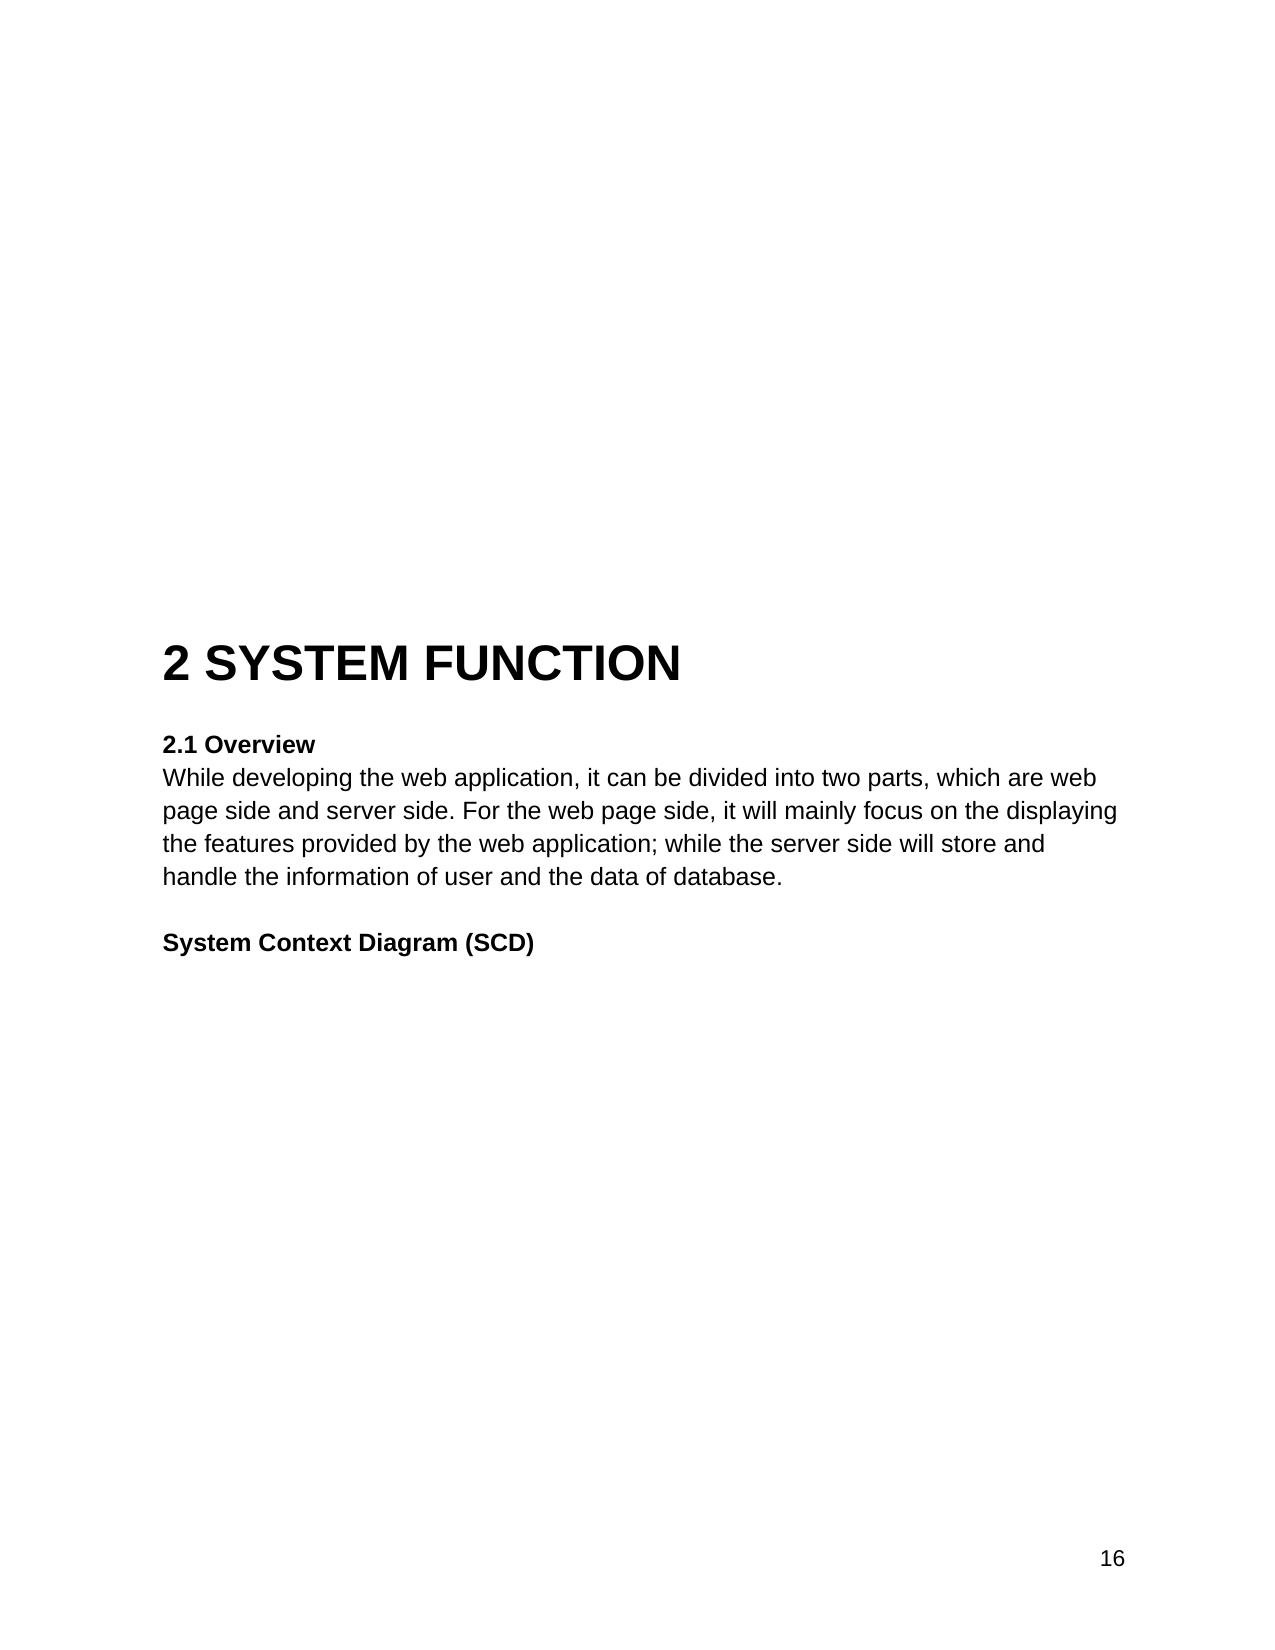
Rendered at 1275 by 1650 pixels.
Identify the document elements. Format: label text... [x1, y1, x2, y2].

text While developing the web application, it can be divided into two parts, which are web page side and server side. For the web page side, it will mainly focus on the displaying the features provided by the web application; while the server side will store and handle the information of user and the data of database. [162, 763, 1125, 890]
text System Context Diagram (SCD) [162, 928, 1125, 956]
text 2.1 Overview [162, 729, 1125, 758]
text 2 SYSTEM FUNCTION [162, 633, 1125, 691]
